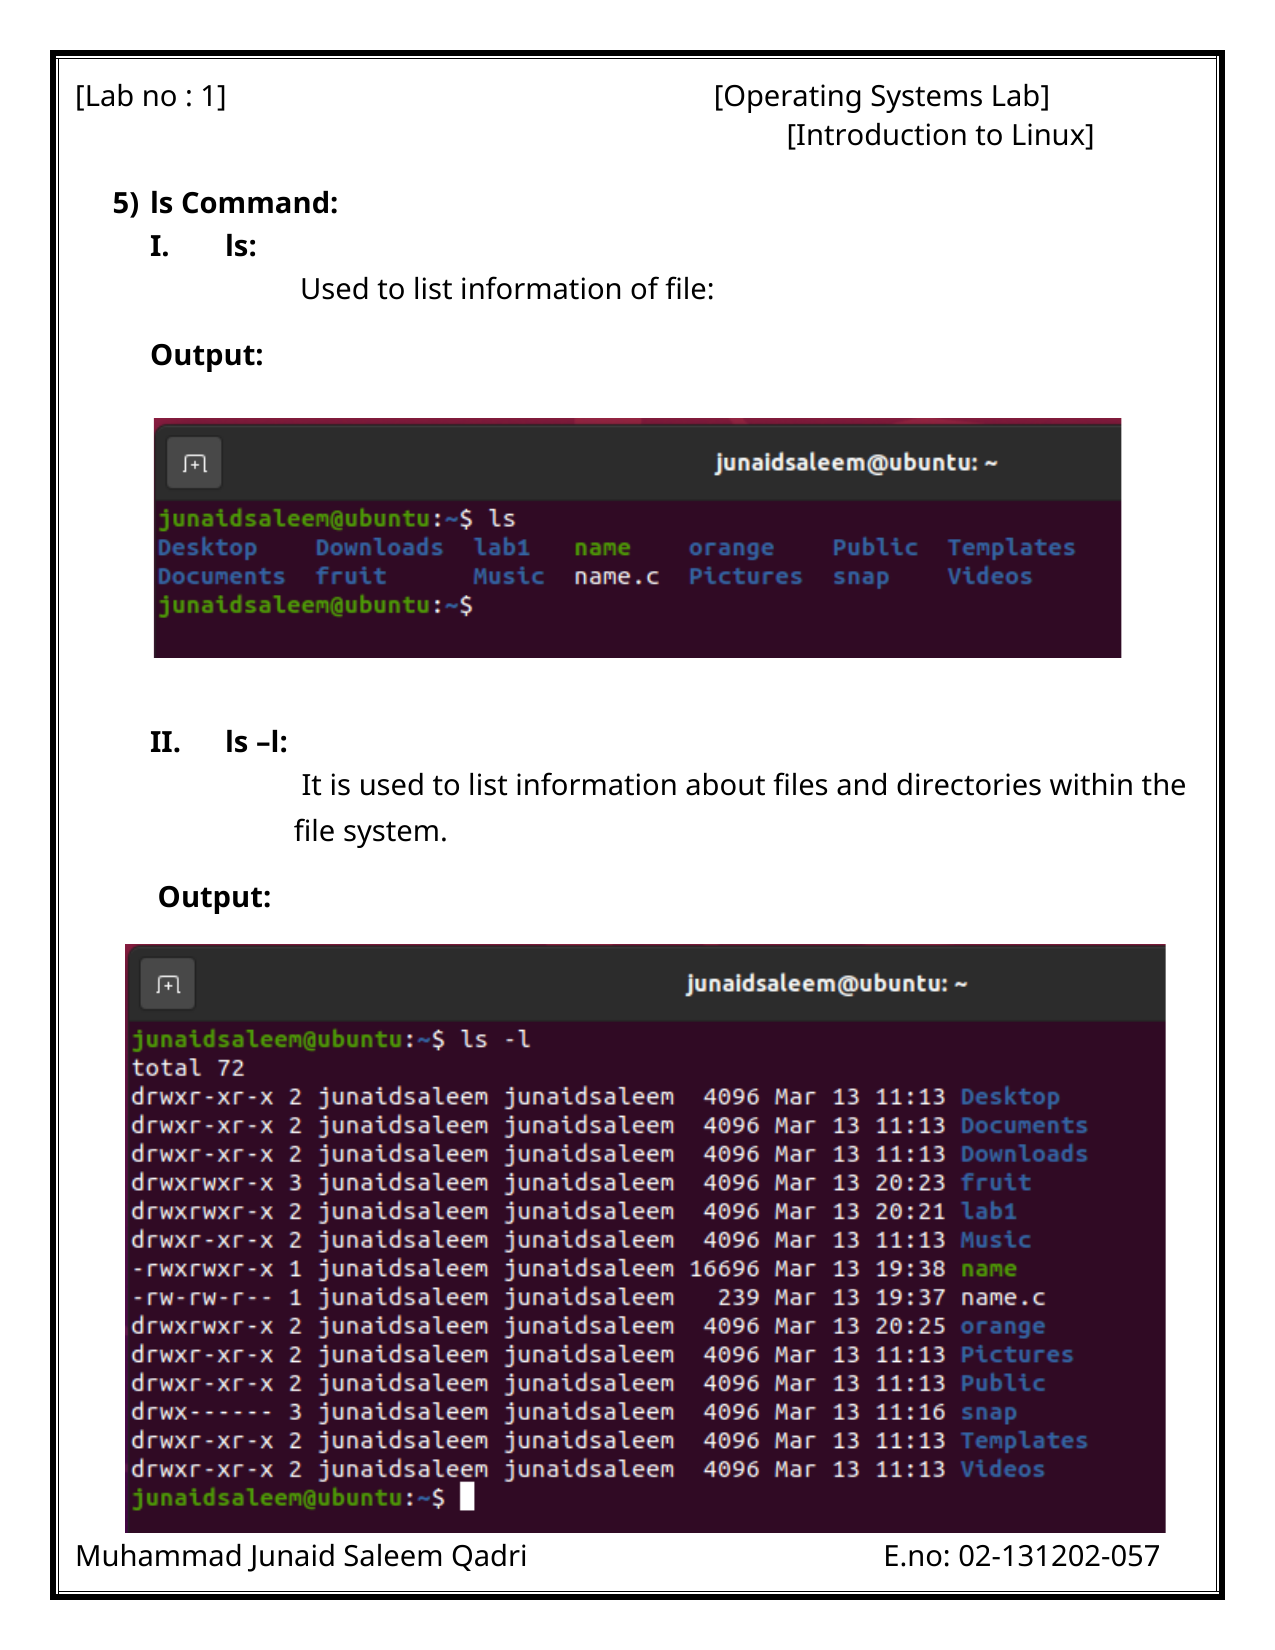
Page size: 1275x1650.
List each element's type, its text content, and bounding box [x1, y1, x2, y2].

list It is used to list information about files and directories within the file system. [294, 764, 1200, 850]
list ls –l: [150, 722, 1200, 761]
picture [153, 418, 1122, 658]
text Output: [150, 876, 1200, 916]
list ls: [150, 225, 1200, 265]
list ls Command: [112, 182, 1200, 222]
text Output: [150, 334, 1200, 374]
list Used to list information of file: [225, 268, 1200, 308]
picture [125, 944, 1166, 1533]
